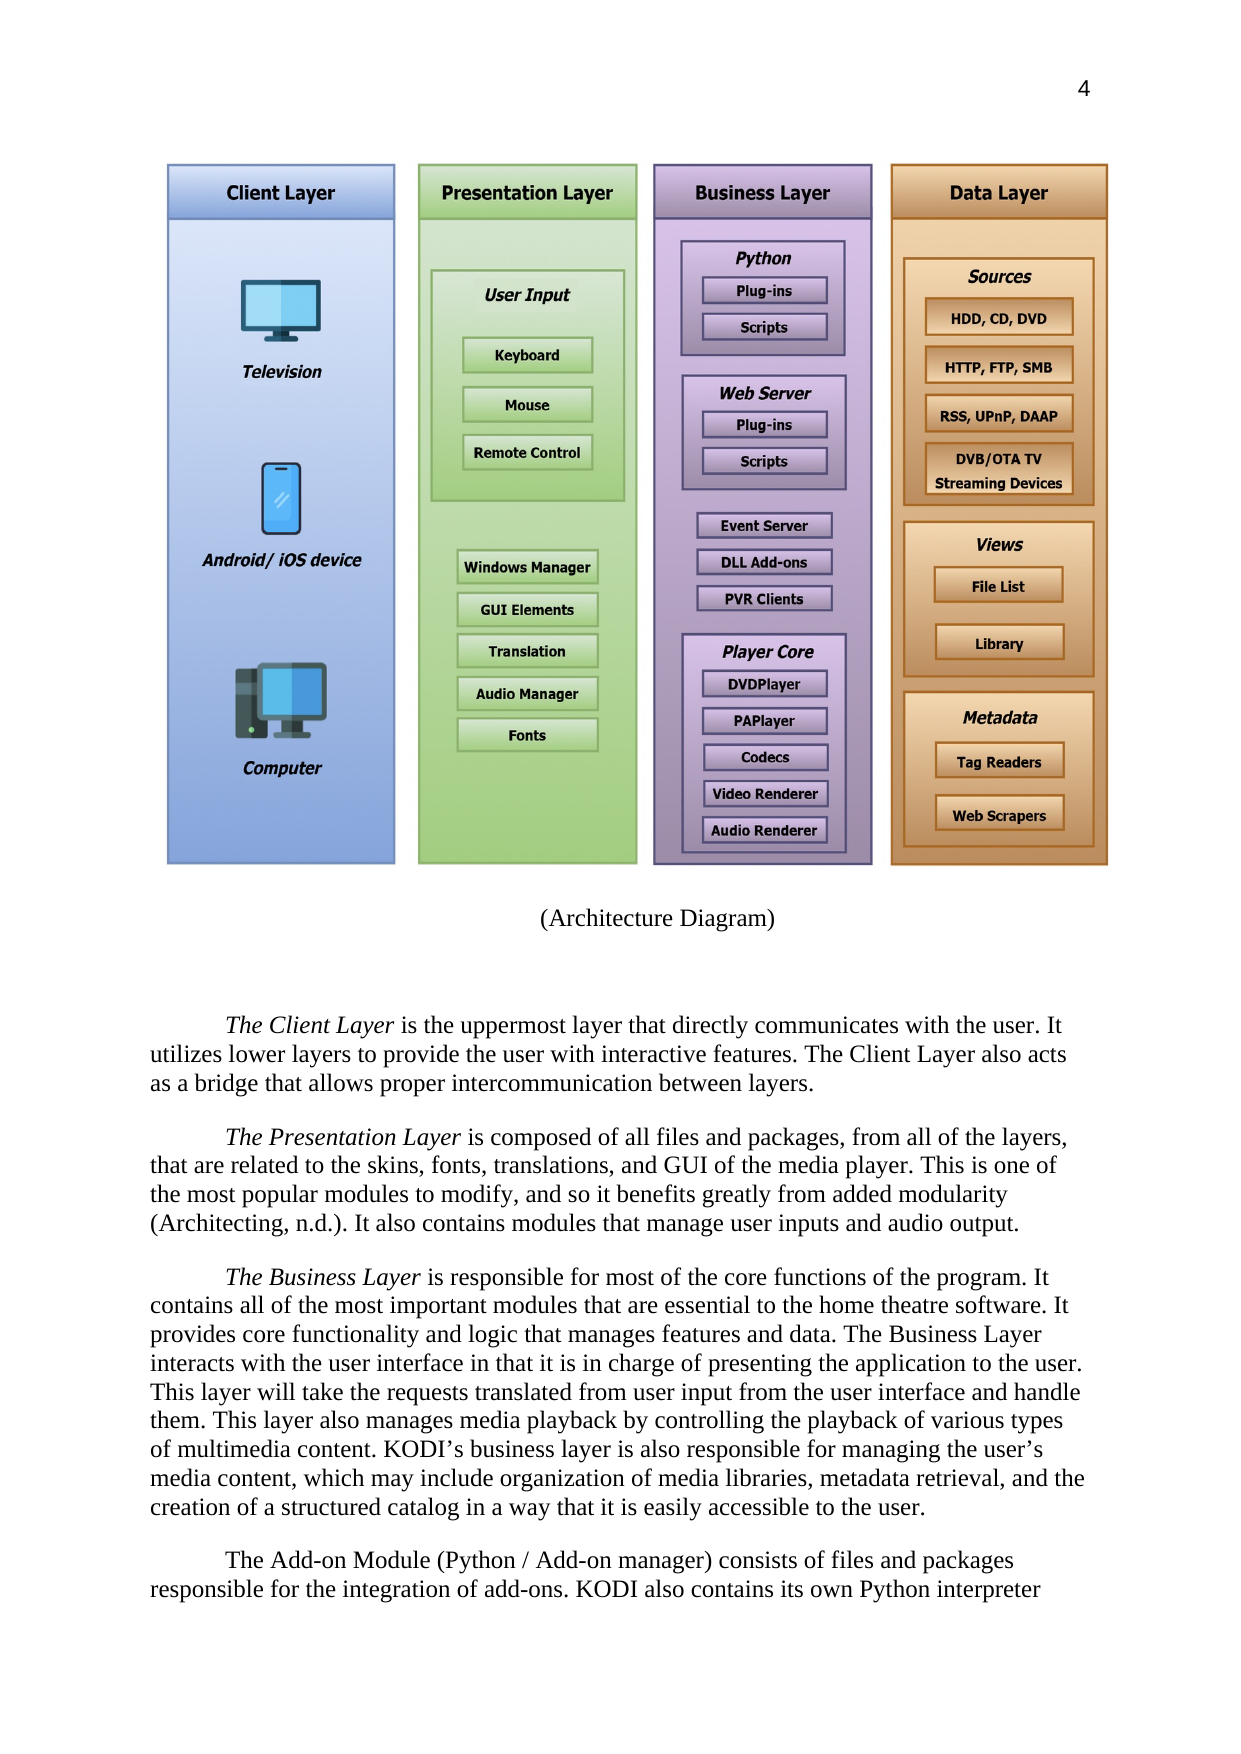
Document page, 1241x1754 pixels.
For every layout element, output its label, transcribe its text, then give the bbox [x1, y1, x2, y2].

text (Architecture Diagram) [150, 903, 1090, 932]
text The Presentation Layer is composed of all files and packages, from all of the layers, that are related to the skins, fonts, translations, and GUI of the media player. This is one of the most popular modules to modify, and so it benefits greatly from added modularity (Architecting, n.d.). It also contains modules that manage user inputs and audio output. [150, 1122, 1090, 1237]
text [150, 1546, 1090, 1603]
picture [150, 150, 1127, 875]
text The Business Layer is responsible for most of the core functions of the program. It contains all of the most important modules that are essential to the home theatre software. It provides core functionality and logic that manages features and data. The Business Layer interacts with the user interface in that it is in charge of presenting the application to the user. This layer will take the requests translated from user input from the user interface and handle them. This layer also manages media playback by controlling the playback of various types of multimedia content. KODI’s business layer is also responsible for managing the user’s media content, which may include organization of media libraries, metadata retrieval, and the creation of a structured catalog in a way that it is easily accessible to the user. [150, 1262, 1090, 1521]
text The Client Layer is the uppermost layer that directly communicates with the user. It utilizes lower layers to provide the user with interactive features. The Client Layer also acts as a bridge that allows proper intercommunication between layers. [150, 1011, 1090, 1097]
